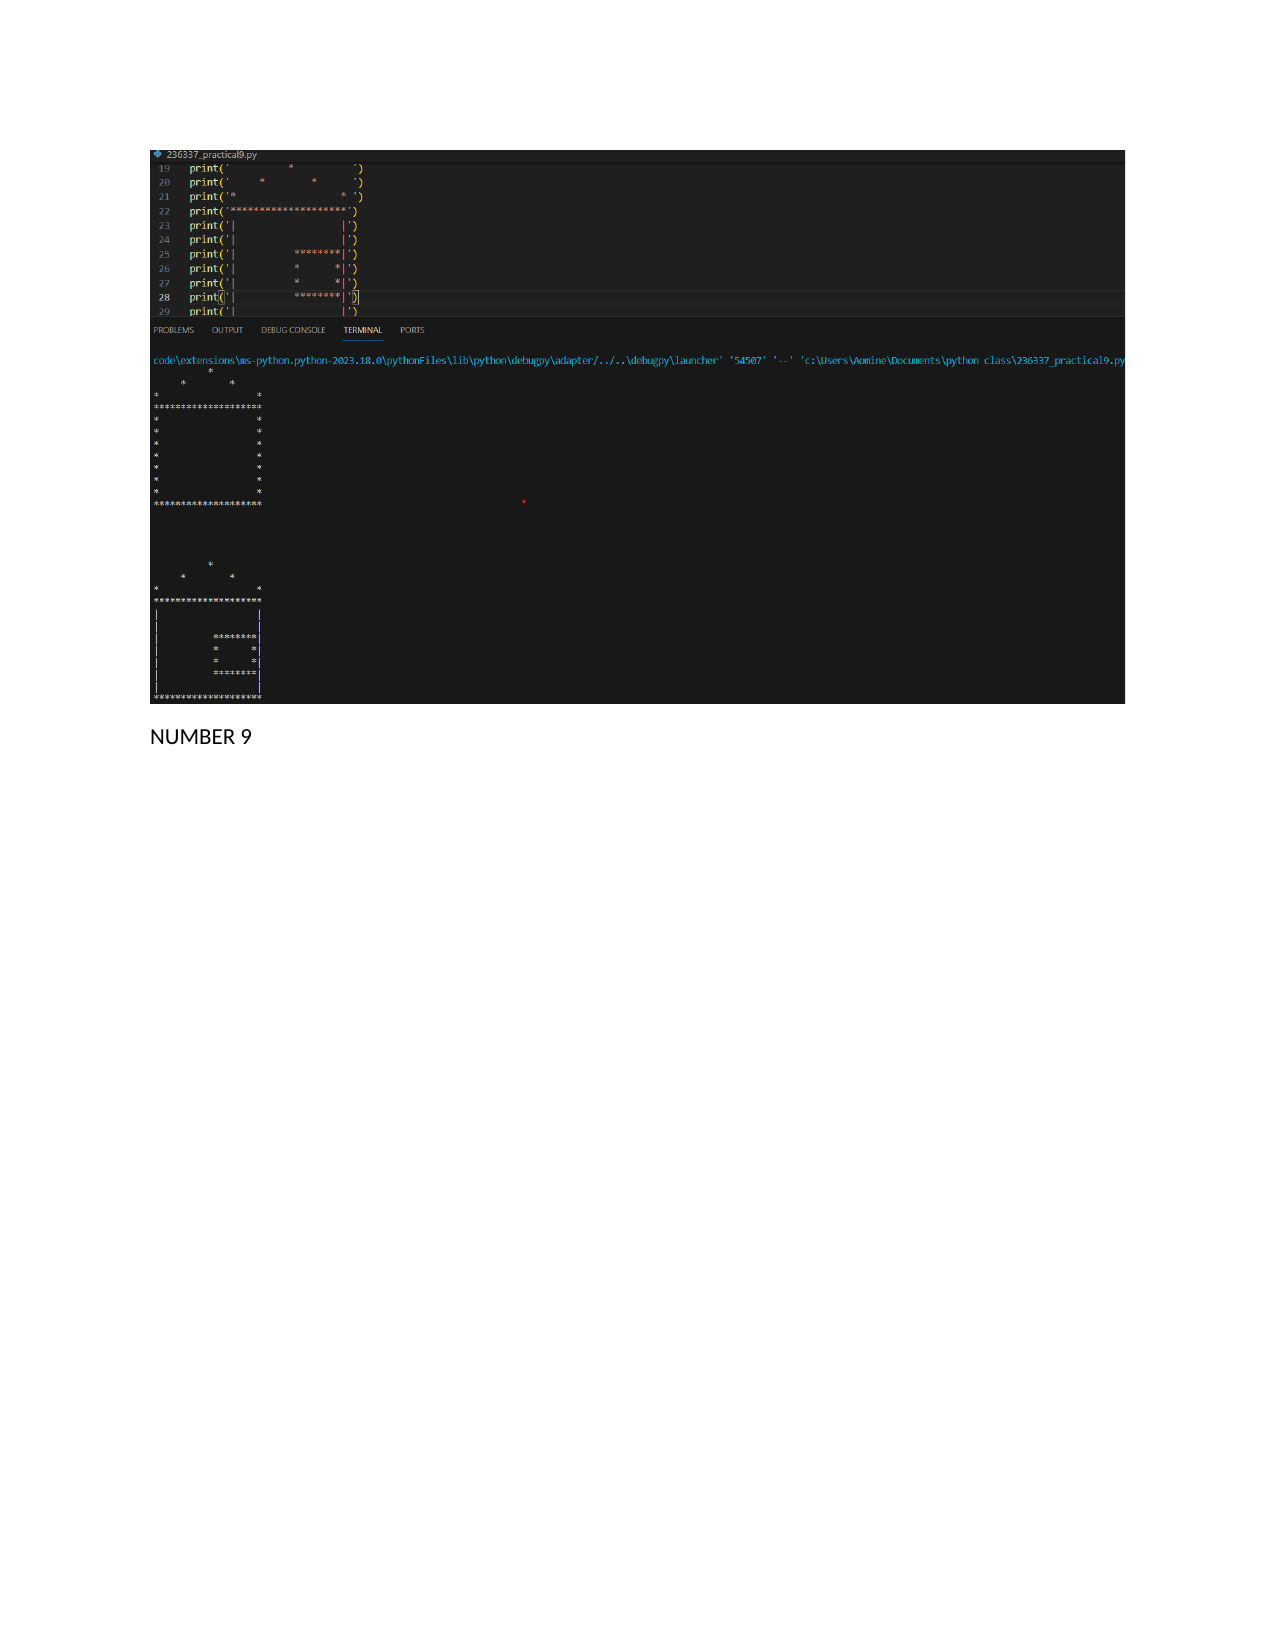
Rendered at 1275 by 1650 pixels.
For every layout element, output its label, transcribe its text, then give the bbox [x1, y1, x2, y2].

picture [150, 150, 1125, 704]
text NUMBER 9 [150, 722, 1125, 750]
